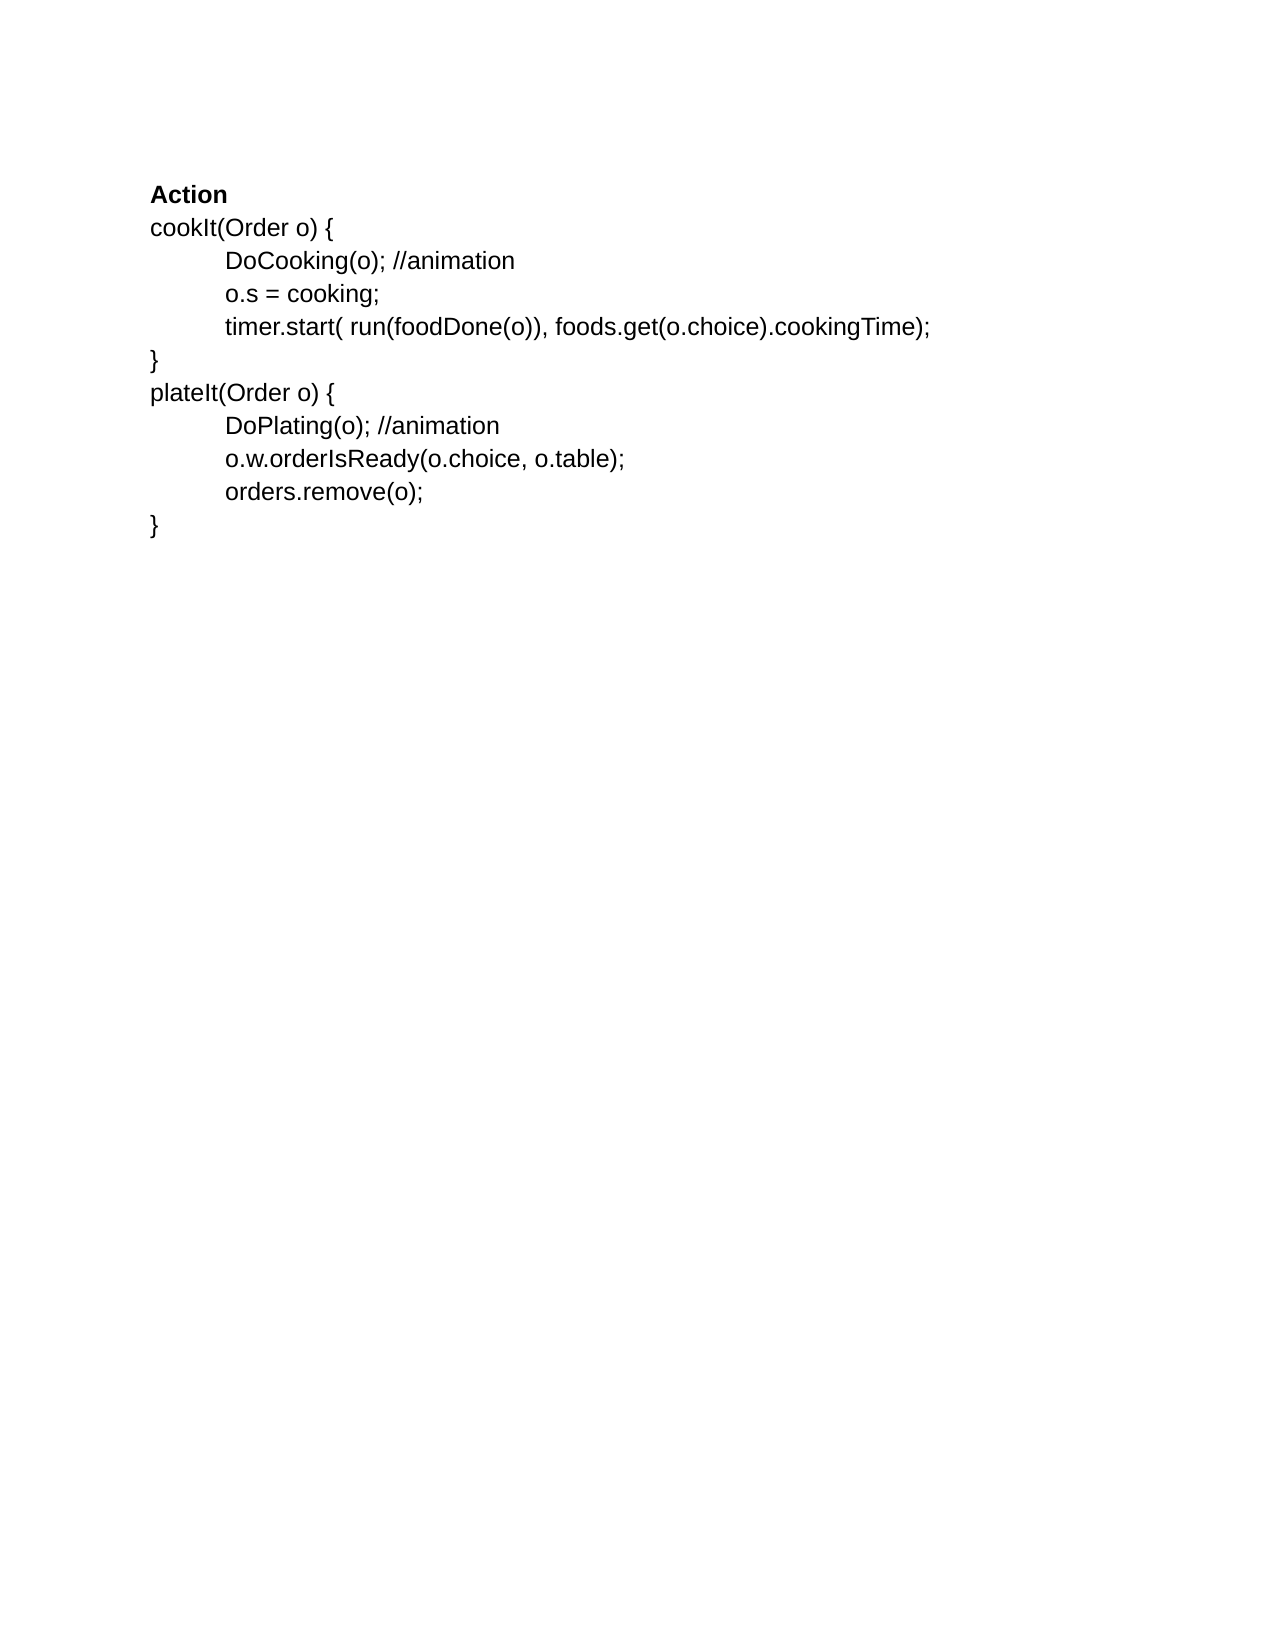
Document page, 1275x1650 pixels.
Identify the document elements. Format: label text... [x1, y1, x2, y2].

text timer.start( run(foodDone(o)), foods.get(o.choice).cookingTime); [150, 312, 1125, 341]
text plateIt(Order o) { [150, 378, 1125, 407]
text o.s = cooking; [150, 279, 1125, 308]
text Action [150, 180, 1125, 209]
text orders.remove(o); [150, 477, 1125, 506]
text o.w.orderIsReady(o.choice, o.table); [150, 444, 1125, 473]
text cookIt(Order o) { [150, 213, 1125, 242]
text DoCooking(o); //animation [150, 246, 1125, 275]
text DoPlating(o); //animation [150, 411, 1125, 440]
text } [150, 510, 1125, 539]
text } [150, 345, 1125, 374]
